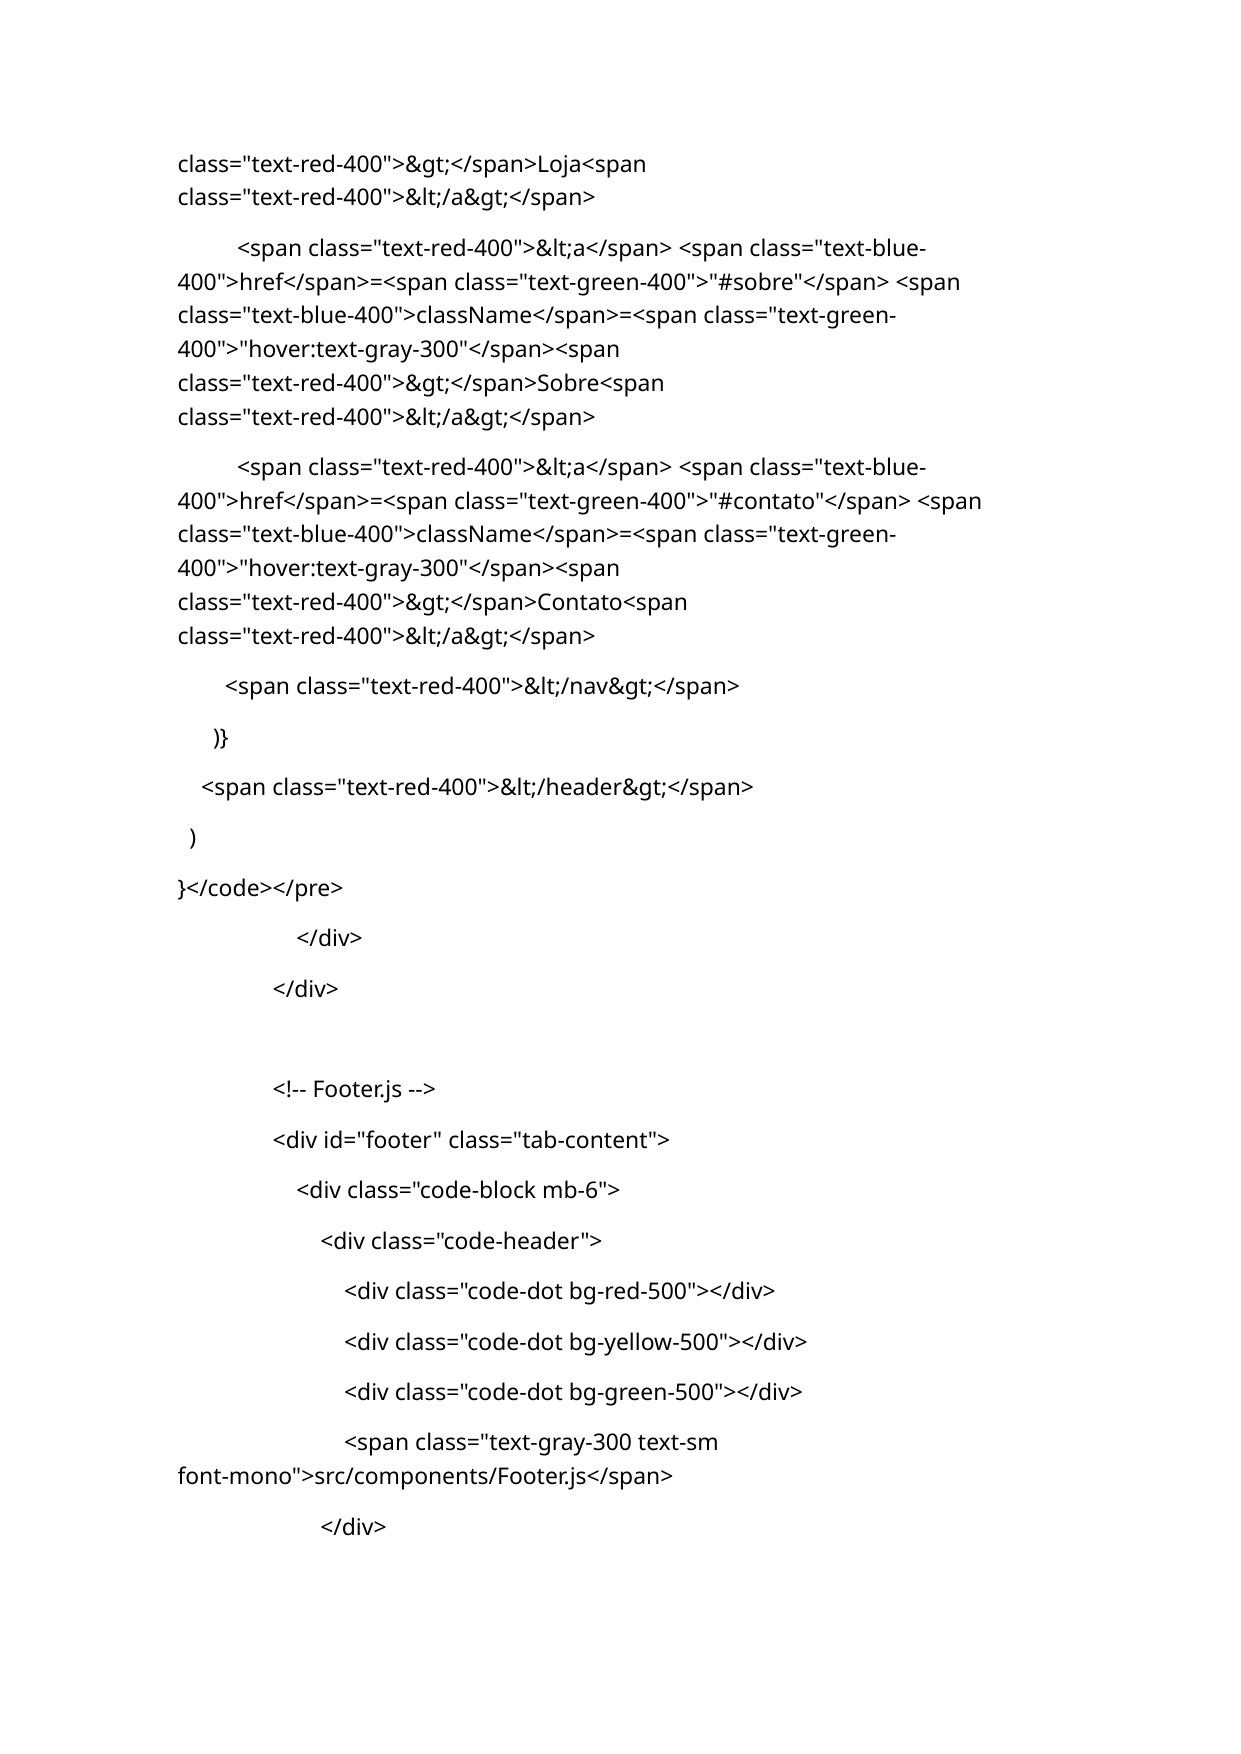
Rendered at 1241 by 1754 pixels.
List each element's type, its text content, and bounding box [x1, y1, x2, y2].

text <span class="text-gray-300 text-sm font-mono">src/components/Footer.js</span> [177, 1426, 1063, 1491]
text </div> [177, 922, 1063, 953]
text <span class="text-red-400">&lt;/nav&gt;</span> [177, 670, 1063, 701]
text <!-- Footer.js --> [177, 1073, 1063, 1105]
text </div> [177, 1511, 1063, 1542]
text <div id="footer" class="tab-content"> [177, 1124, 1063, 1155]
text <span class="text-red-400">&lt;a</span> <span class="text-blue-400">href</span>=<span class="text-green-400">"#sobre"</span> <span class="text-blue-400">className</span>=<span class="text-green-400">"hover:text-gray-300"</span><span class="text-red-400">&gt;</span>Sobre<span class="text-red-400">&lt;/a&gt;</span> [177, 232, 1063, 432]
text ) [177, 821, 1063, 853]
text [177, 148, 1063, 213]
text </div> [177, 973, 1063, 1004]
text <div class="code-header"> [177, 1225, 1063, 1256]
text <div class="code-dot bg-yellow-500"></div> [177, 1326, 1063, 1357]
text }</code></pre> [177, 872, 1063, 903]
text )} [177, 721, 1063, 752]
text <div class="code-dot bg-green-500"></div> [177, 1376, 1063, 1407]
text <span class="text-red-400">&lt;a</span> <span class="text-blue-400">href</span>=<span class="text-green-400">"#contato"</span> <span class="text-blue-400">className</span>=<span class="text-green-400">"hover:text-gray-300"</span><span class="text-red-400">&gt;</span>Contato<span class="text-red-400">&lt;/a&gt;</span> [177, 451, 1063, 651]
text <span class="text-red-400">&lt;/header&gt;</span> [177, 771, 1063, 802]
text <div class="code-block mb-6"> [177, 1174, 1063, 1206]
text <div class="code-dot bg-red-500"></div> [177, 1275, 1063, 1306]
